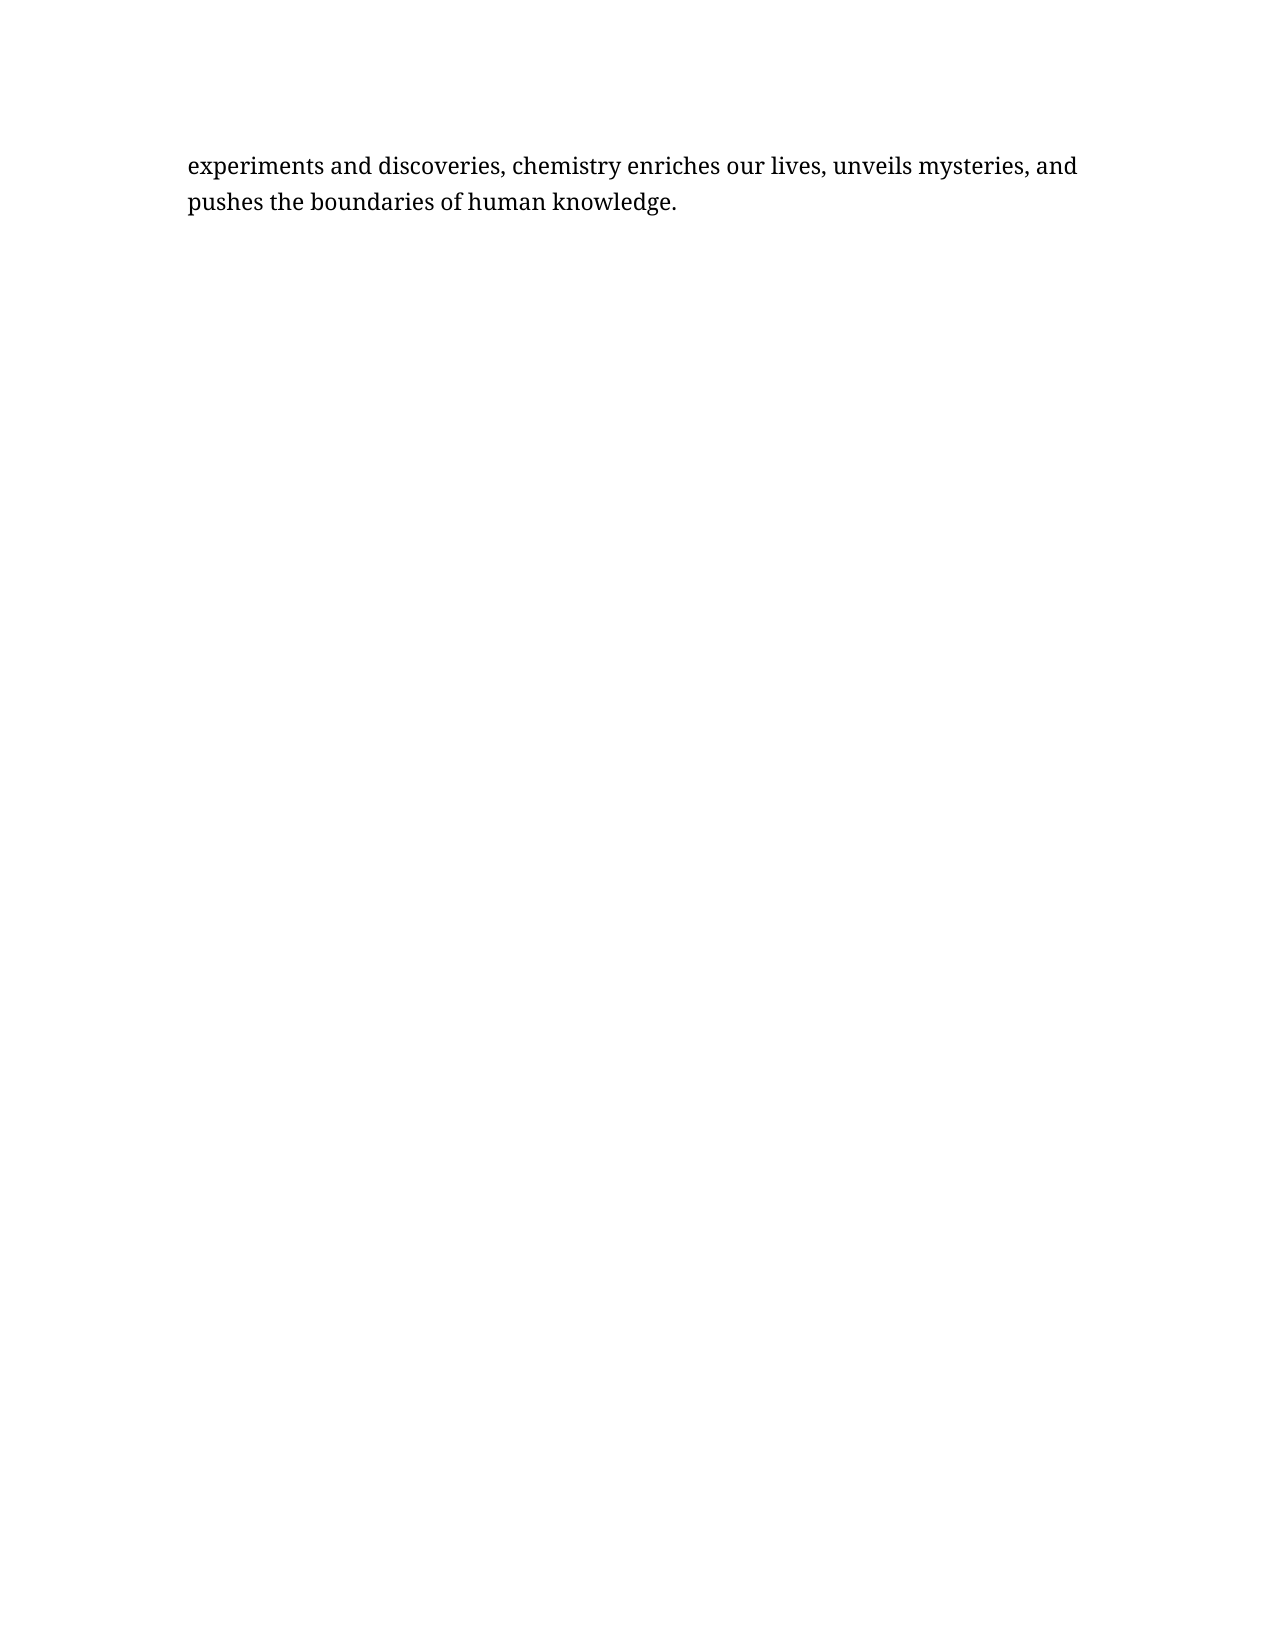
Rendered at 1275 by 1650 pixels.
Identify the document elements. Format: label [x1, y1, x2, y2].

text [187, 150, 1087, 217]
